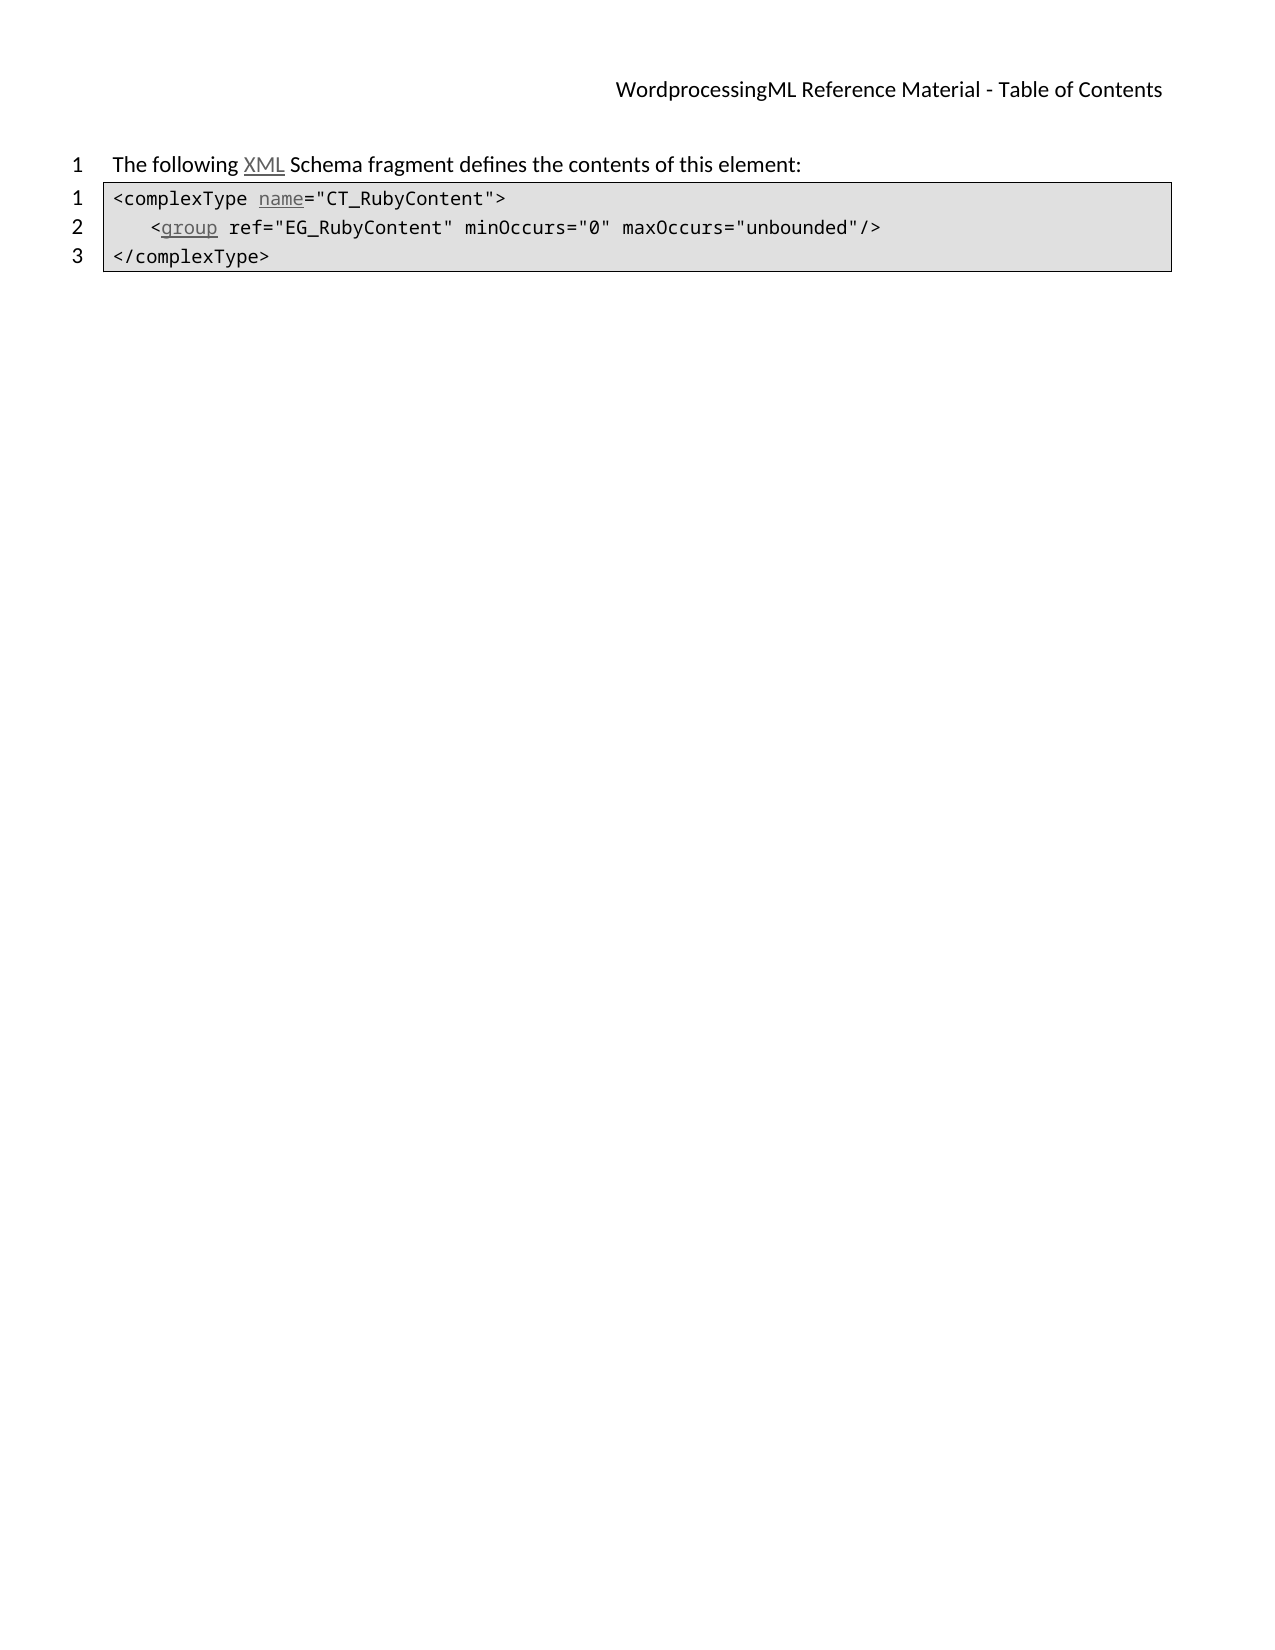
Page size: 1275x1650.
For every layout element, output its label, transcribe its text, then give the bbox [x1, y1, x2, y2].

text The following XML Schema fragment defines the contents of this element: [112, 150, 1162, 178]
text </complexType> [104, 241, 1171, 271]
text <group ref="EG_RubyContent" minOccurs="0" maxOccurs="unbounded"/> [104, 211, 1171, 240]
text <complexType name="CT_RubyContent"> [104, 183, 1171, 211]
